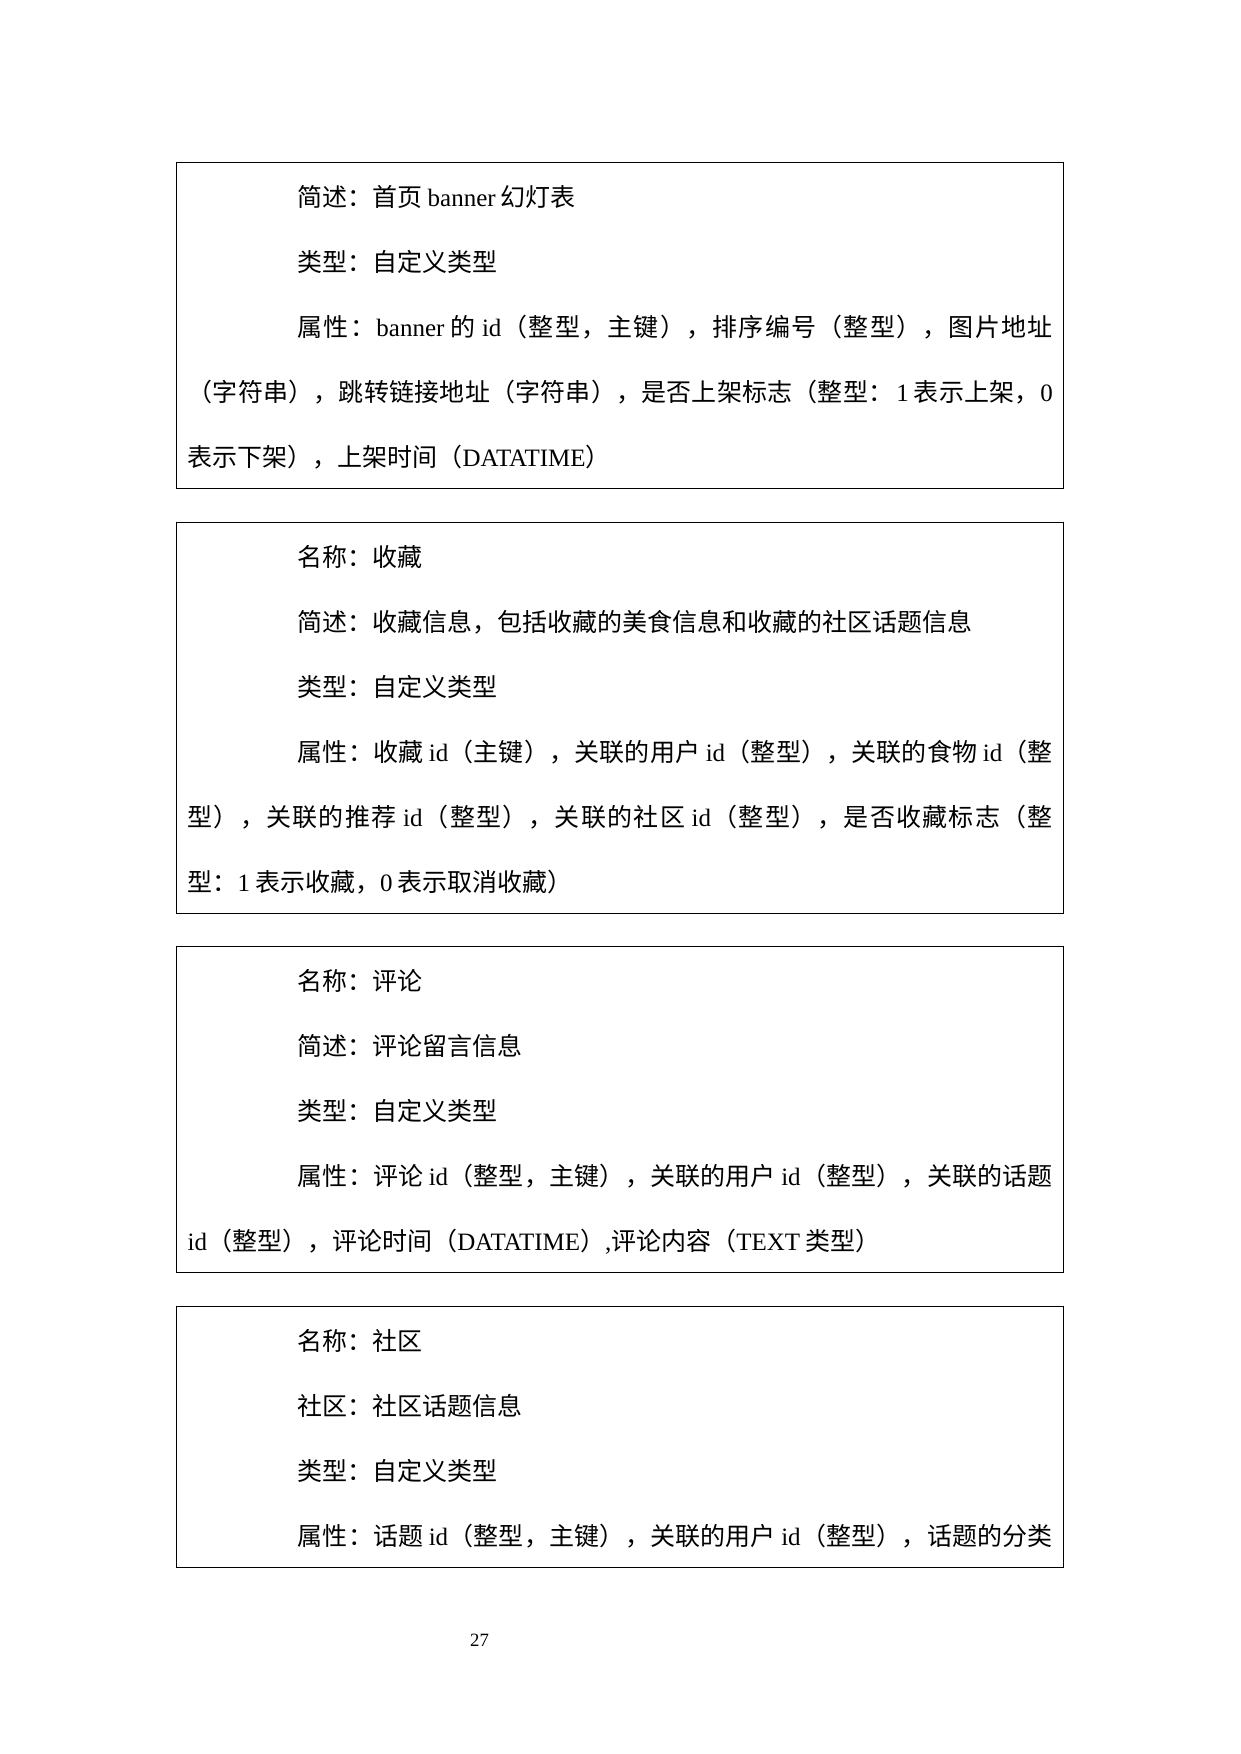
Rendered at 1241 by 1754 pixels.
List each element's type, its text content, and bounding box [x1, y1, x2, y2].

table_header 名称：banner 简述：首页banner幻灯表 类型：自定义类型 属性：banner的id（整型，主键），排序编号（整型），图片地址（字符串），跳转链接地址（字符串），是否上架标志（整型：1表示上架，0表示下架），上架时间（DATATIME） [177, 163, 1063, 488]
table_header 名称：社区 社区：社区话题信息 类型：自定义类型 属性：话题id（整型，主键），关联的用户id（整型），话题的分类（字符串），话题标题（字符串），话题内容（TEXT）,话题的摘要（字符串），话题浏览量（整型），话题发布时间（DATETIME）,是否参数（整型：1表示删除，0表示未删除） [177, 1307, 1063, 1567]
table_header 名称：评论 简述：评论留言信息 类型：自定义类型 属性：评论id（整型，主键），关联的用户id（整型），关联的话题id（整型），评论时间（DATATIME）,评论内容（TEXT类型） [177, 947, 1063, 1272]
table_header 名称：收藏 简述：收藏信息，包括收藏的美食信息和收藏的社区话题信息 类型：自定义类型 属性：收藏id（主键），关联的用户id（整型），关联的食物id（整型），关联的推荐id（整型），关联的社区id（整型），是否收藏标志（整型：1表示收藏，0表示取消收藏） [177, 523, 1063, 913]
